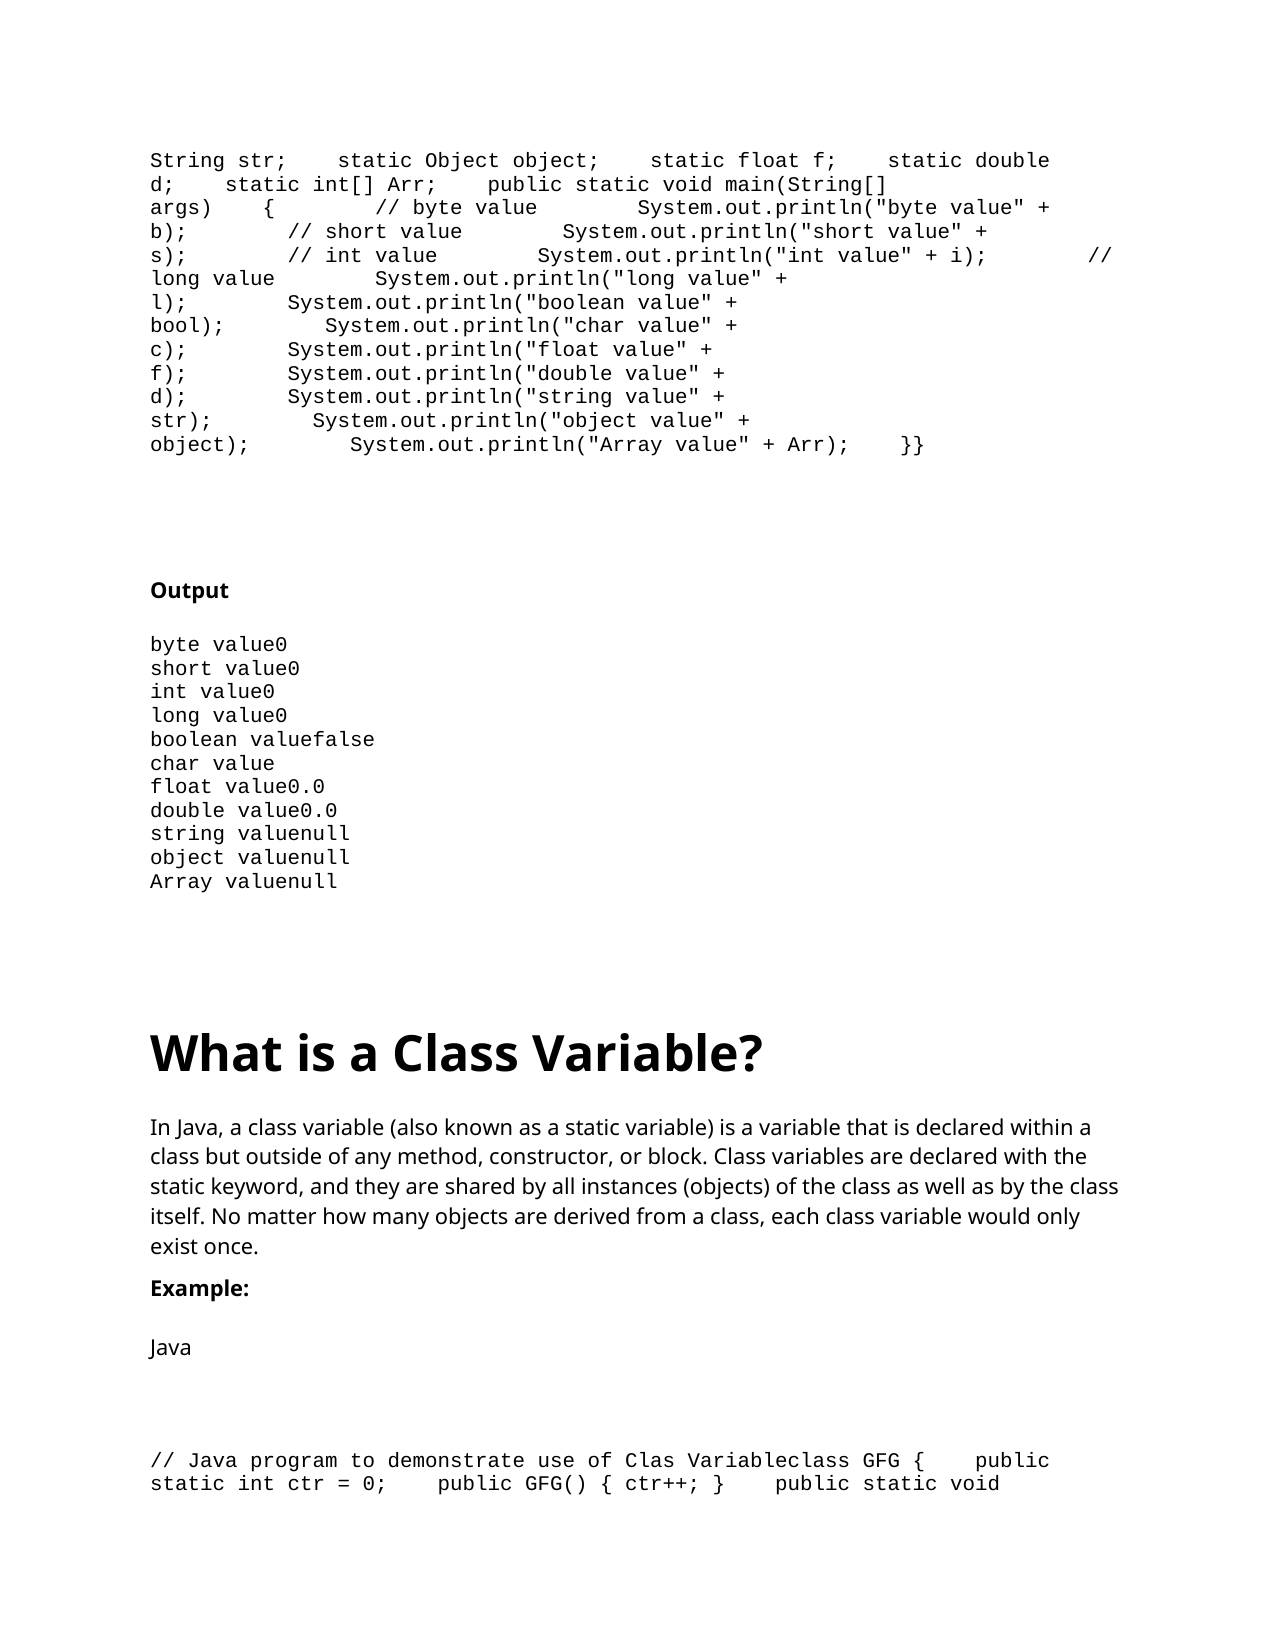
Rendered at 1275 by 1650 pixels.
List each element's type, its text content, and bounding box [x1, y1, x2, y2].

text Output [150, 546, 1125, 605]
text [150, 1450, 1125, 1497]
text In Java, a class variable (also known as a static variable) is a variable that is declared within a class but outside of any method, constructor, or block. Class variables are declared with the static keyword, and they are shared by all instances (objects) of the class as well as by the class itself. No matter how many objects are derived from a class, each class variable would only exist once. [150, 1111, 1125, 1260]
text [150, 150, 1125, 457]
text Example: [150, 1273, 1125, 1303]
subtitle What is a Class Variable? [150, 1018, 1125, 1086]
text Java [150, 1332, 1125, 1362]
text byte value0 short value0 int value0 long value0 boolean valuefalse char value float value0.0 double value0.0 string valuenull object valuenull Array valuenull [150, 634, 1125, 993]
